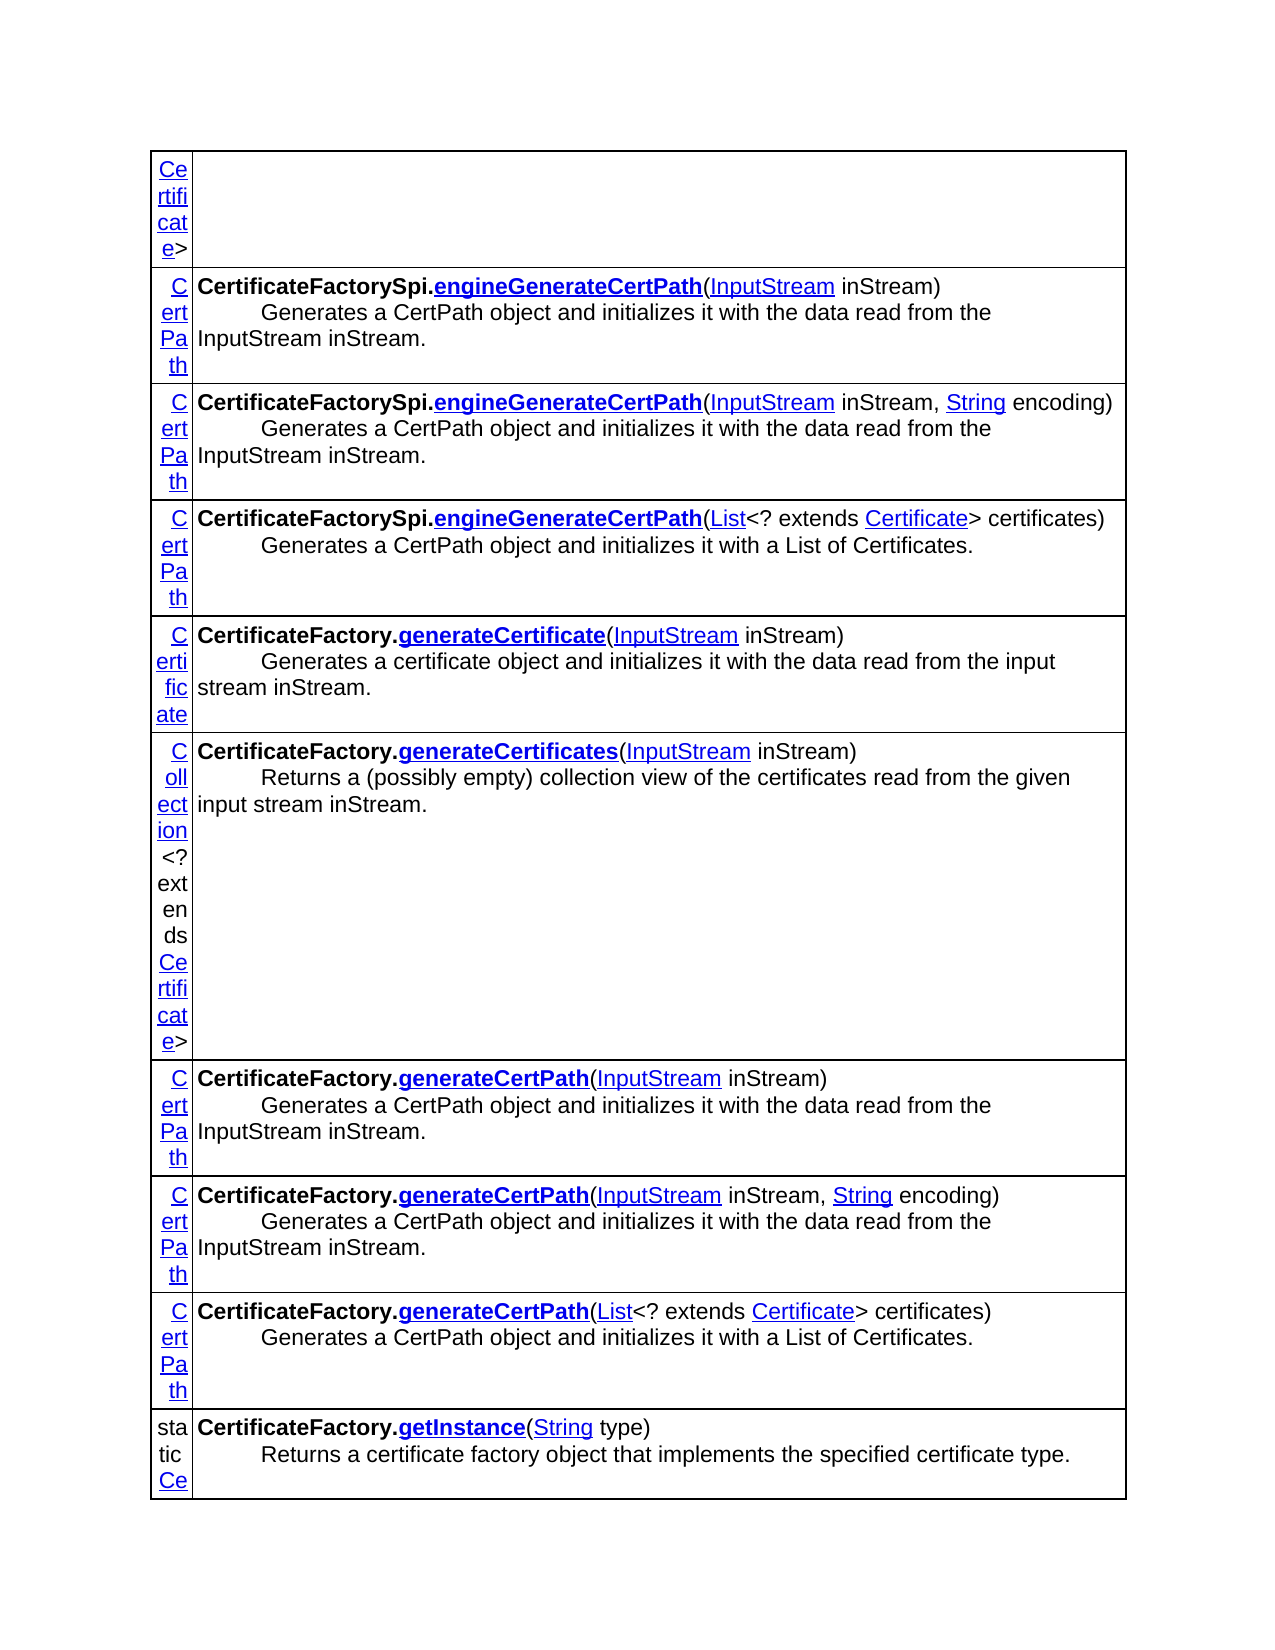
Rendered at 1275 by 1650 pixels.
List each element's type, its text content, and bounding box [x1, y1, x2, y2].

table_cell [193, 1410, 1125, 1498]
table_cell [152, 152, 192, 266]
table_cell CertificateFactorySpi.engineGenerateCertPath(List<? extends Certificate> certificates) Generates a CertPath object and initializes it with a List of Certificates. [193, 501, 1125, 615]
table_cell Collection<? extends Certificate> [152, 733, 192, 1059]
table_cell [193, 152, 1125, 266]
table_cell CertPath [152, 268, 192, 383]
table_cell CertificateFactory.generateCertificates(InputStream inStream) Returns a (possibly empty) collection view of the certificates read from the given input stream inStream. [193, 733, 1125, 1059]
table_cell Certificate [152, 617, 192, 732]
table_cell CertificateFactory.generateCertPath(InputStream inStream, String encoding) Generates a CertPath object and initializes it with the data read from the InputStream inStream. [193, 1177, 1125, 1292]
table_cell CertPath [152, 1177, 192, 1292]
table_cell CertPath [152, 501, 192, 615]
table_cell CertificateFactory.generateCertPath(InputStream inStream) Generates a CertPath object and initializes it with the data read from the InputStream inStream. [193, 1061, 1125, 1175]
table_cell CertificateFactory.generateCertPath(List<? extends Certificate> certificates) Generates a CertPath object and initializes it with a List of Certificates. [193, 1293, 1125, 1408]
table_cell CertPath [152, 1061, 192, 1175]
table_cell CertificateFactory.generateCertificate(InputStream inStream) Generates a certificate object and initializes it with the data read from the input stream inStream. [193, 617, 1125, 732]
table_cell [152, 1410, 192, 1498]
table_cell CertPath [152, 384, 192, 499]
table_cell CertificateFactorySpi.engineGenerateCertPath(InputStream inStream, String encoding) Generates a CertPath object and initializes it with the data read from the InputStream inStream. [193, 384, 1125, 499]
table_cell CertificateFactorySpi.engineGenerateCertPath(InputStream inStream) Generates a CertPath object and initializes it with the data read from the InputStream inStream. [193, 268, 1125, 383]
table_cell CertPath [152, 1293, 192, 1408]
